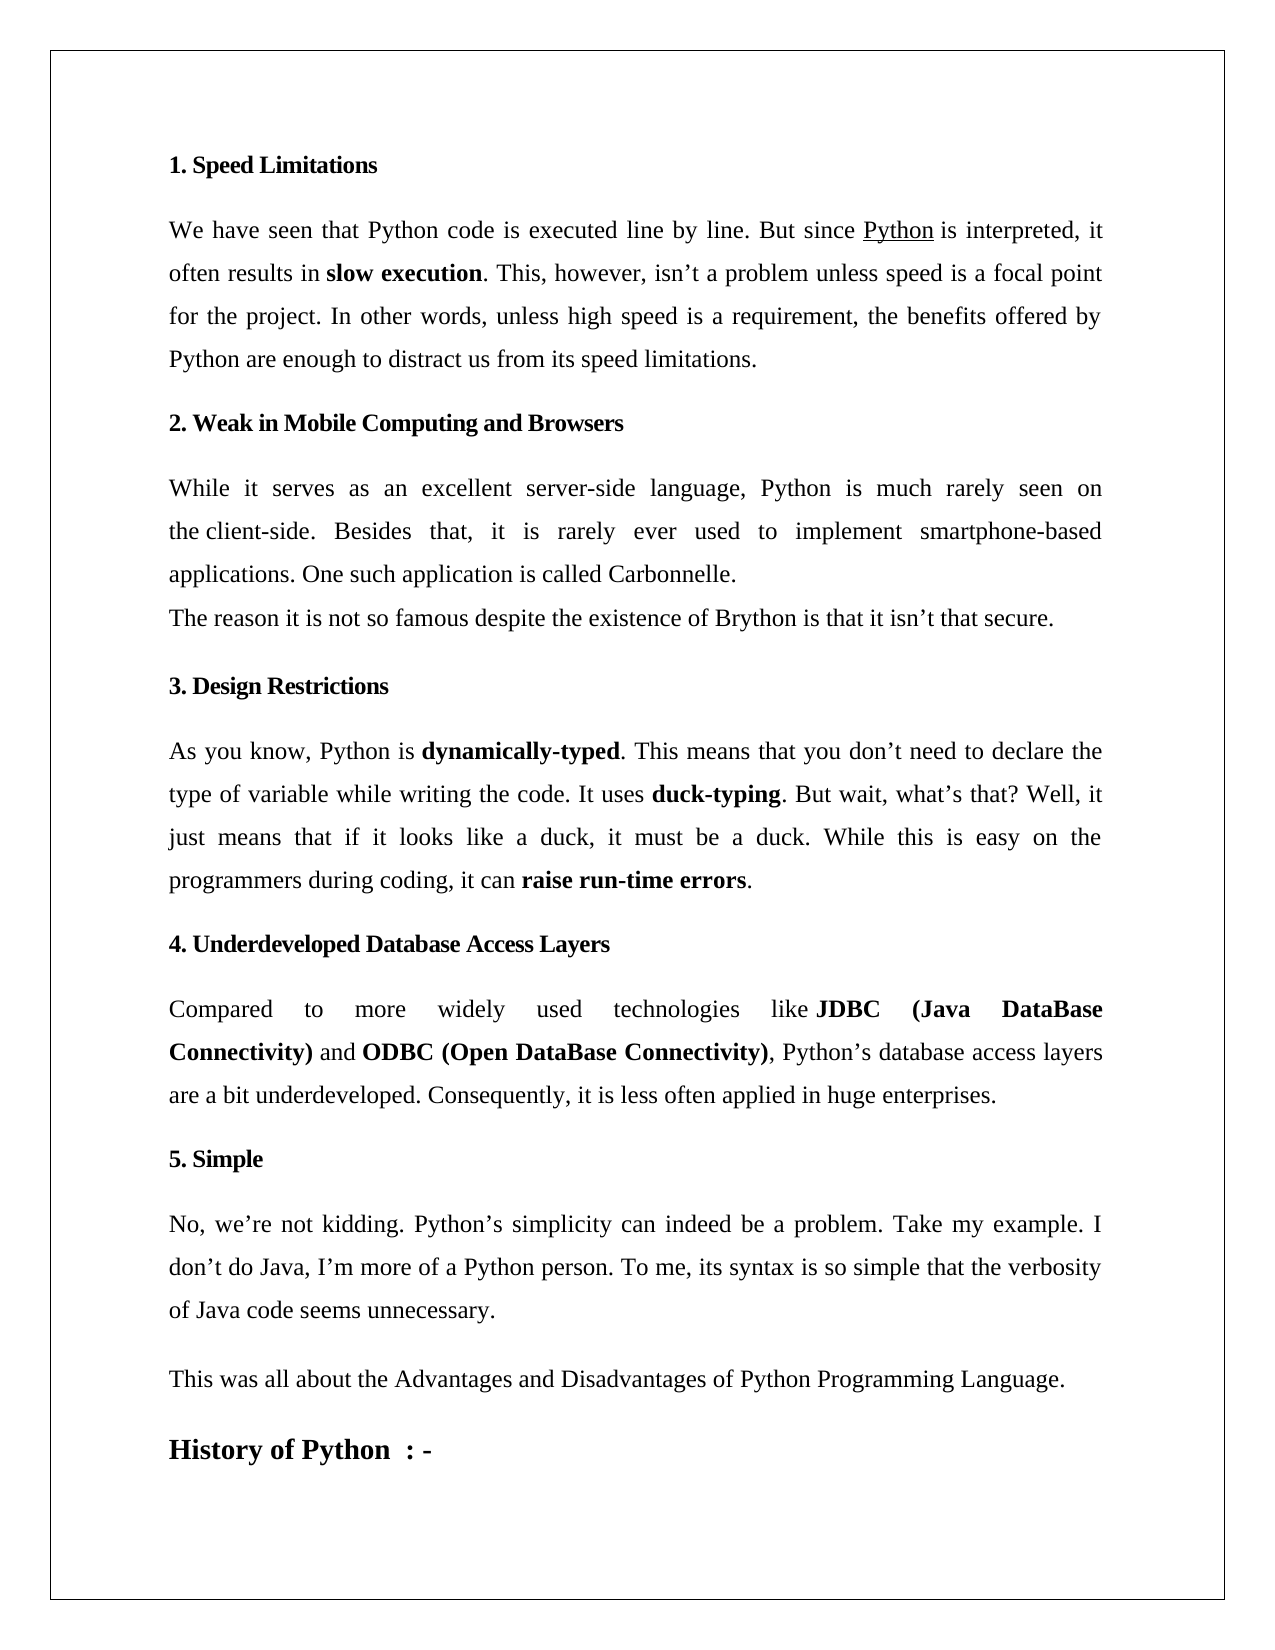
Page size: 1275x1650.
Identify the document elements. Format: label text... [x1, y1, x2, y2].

text History of Python : - [169, 1432, 1103, 1465]
text No, we’re not kidding. Python’s simplicity can indeed be a problem. Take my example. I don’t do Java, I’m more of a Python person. To me, its syntax is so simple that the verbosity of Java code seems unnecessary. [169, 1209, 1103, 1324]
subtitle 5. Simple [169, 1144, 1103, 1173]
text As you know, Python is dynamically-typed. This means that you don’t need to declare the type of variable while writing the code. It uses duck-typing. But wait, what’s that? Well, it just means that if it looks like a duck, it must be a duck. While this is easy on the programmers during coding, it can raise run-time errors. [169, 736, 1103, 894]
text The reason it is not so famous despite the existence of Brython is that it isn’t that secure. [169, 603, 1103, 631]
subtitle 3. Design Restrictions [169, 671, 1103, 699]
text This was all about the Advantages and Disadvantages of Python Programming Language. [169, 1364, 1103, 1392]
subtitle 2. Weak in Mobile Computing and Browsers [169, 408, 1103, 437]
text Compared to more widely used technologies like JDBC (Java DataBase Connectivity) and ODBC (Open DataBase Connectivity), Python’s database access layers are a bit underdeveloped. Consequently, it is less often applied in huge enterprises. [169, 994, 1103, 1109]
text While it serves as an excellent server-side language, Python is much rarely seen on the client-side. Besides that, it is rarely ever used to implement smartphone-based applications. One such application is called Carbonnelle. [169, 473, 1103, 588]
subtitle 4. Underdeveloped Database Access Layers [169, 929, 1103, 958]
subtitle 1. Speed Limitations [169, 150, 1103, 179]
text We have seen that Python code is executed line by line. But since Python is interpreted, it often results in slow execution. This, however, isn’t a problem unless speed is a focal point for the project. In other words, unless high speed is a requirement, the benefits offered by Python are enough to distract us from its speed limitations. [169, 215, 1103, 373]
